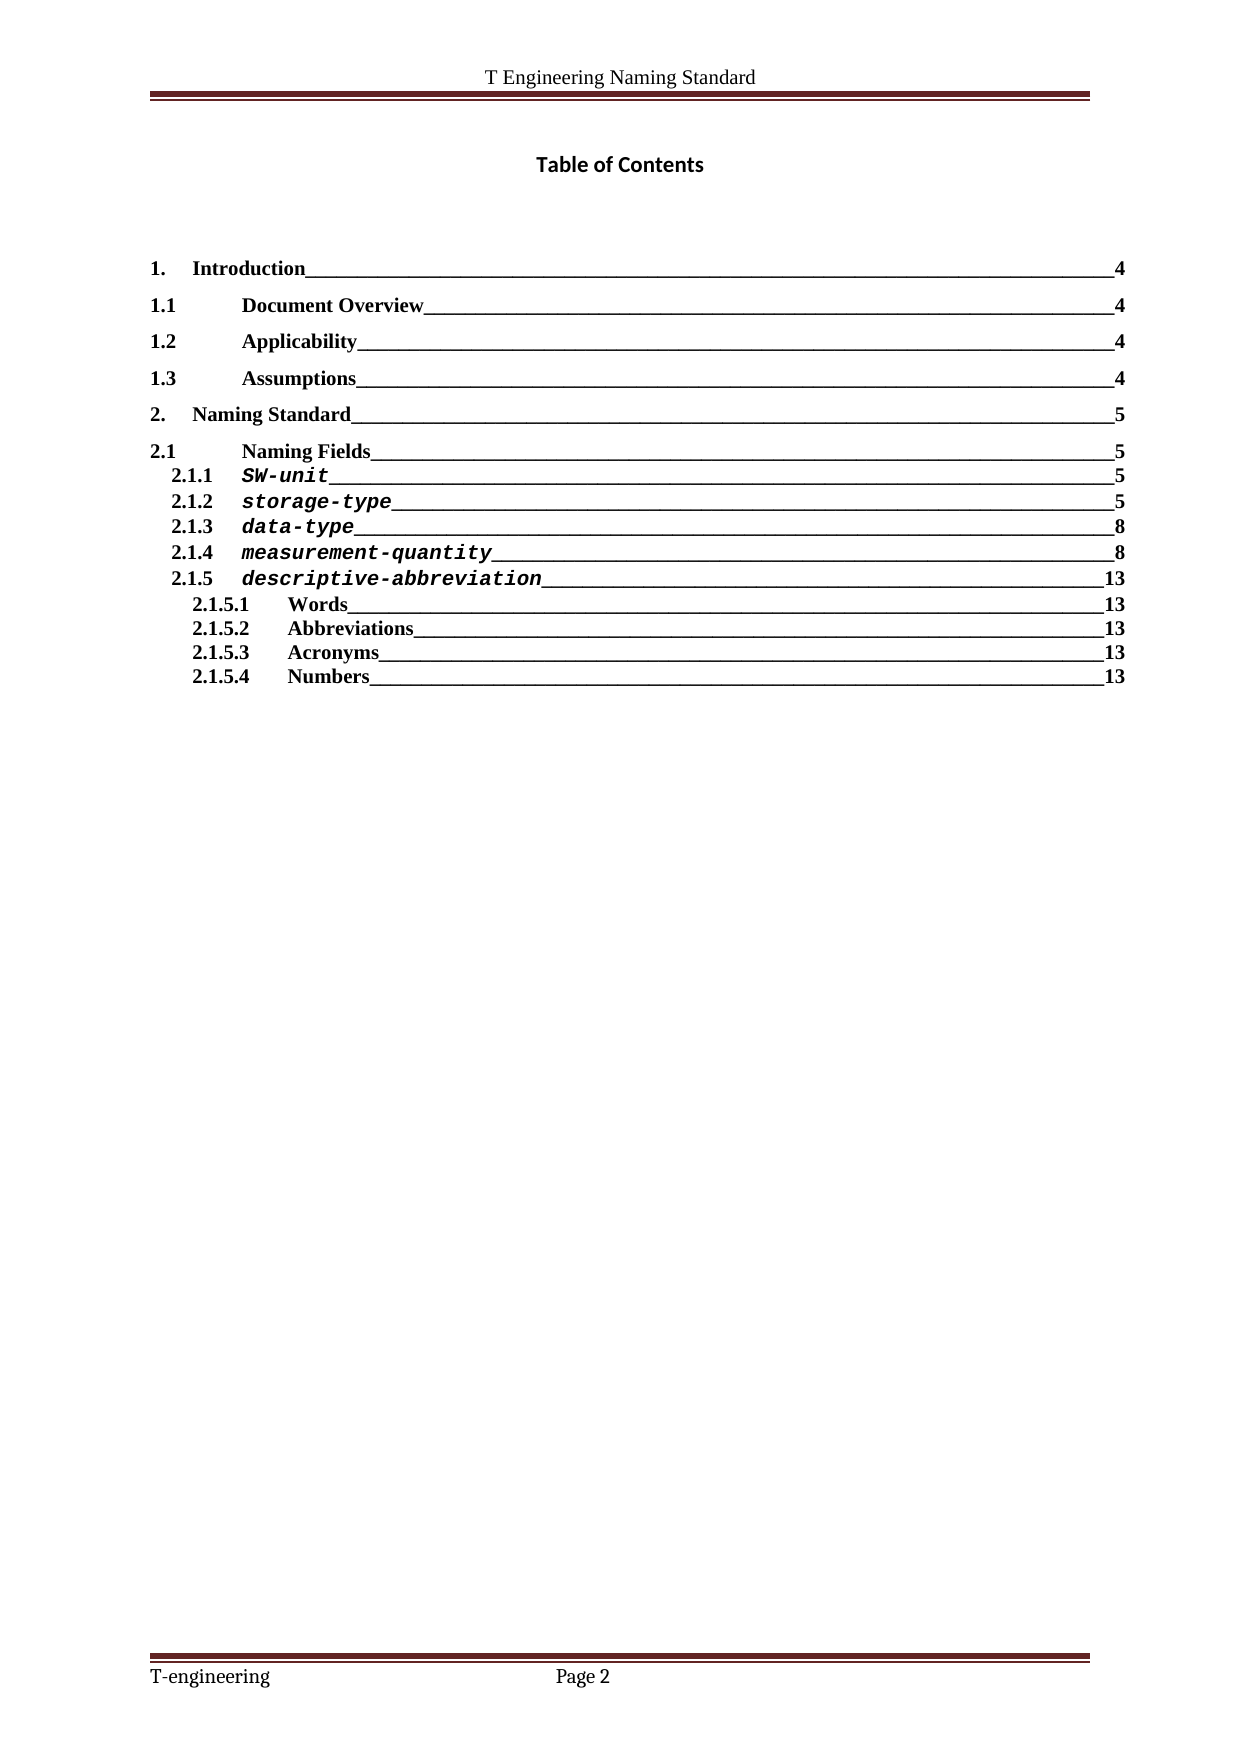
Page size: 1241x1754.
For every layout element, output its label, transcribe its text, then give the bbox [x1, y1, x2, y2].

text 2.1.5.1 Words 13 [192, 592, 1090, 616]
text 2. Naming Standard 5 [150, 402, 1090, 426]
text 2.1.5.3 Acronyms 13 [192, 640, 1090, 664]
text 1. Introduction 4 [150, 256, 1090, 280]
text 2.1.4 measurement-quantity 8 [171, 540, 1090, 566]
text 1.3 Assumptions 4 [150, 366, 1090, 390]
text 2.1.5 descriptive-abbreviation 13 [171, 566, 1090, 592]
text 2.1.3 data-type 8 [171, 514, 1090, 540]
text 2.1 Naming Fields 5 [150, 439, 1090, 463]
text 2.1.1 SW-unit 5 [171, 463, 1090, 489]
text 2.1.2 storage-type 5 [171, 489, 1090, 514]
text 2.1.5.2 Abbreviations 13 [192, 616, 1090, 640]
text Table of Contents [150, 150, 1090, 178]
text 2.1.5.4 Numbers 13 [192, 664, 1090, 688]
text 1.2 Applicability 4 [150, 329, 1090, 353]
text 1.1 Document Overview 4 [150, 293, 1090, 317]
